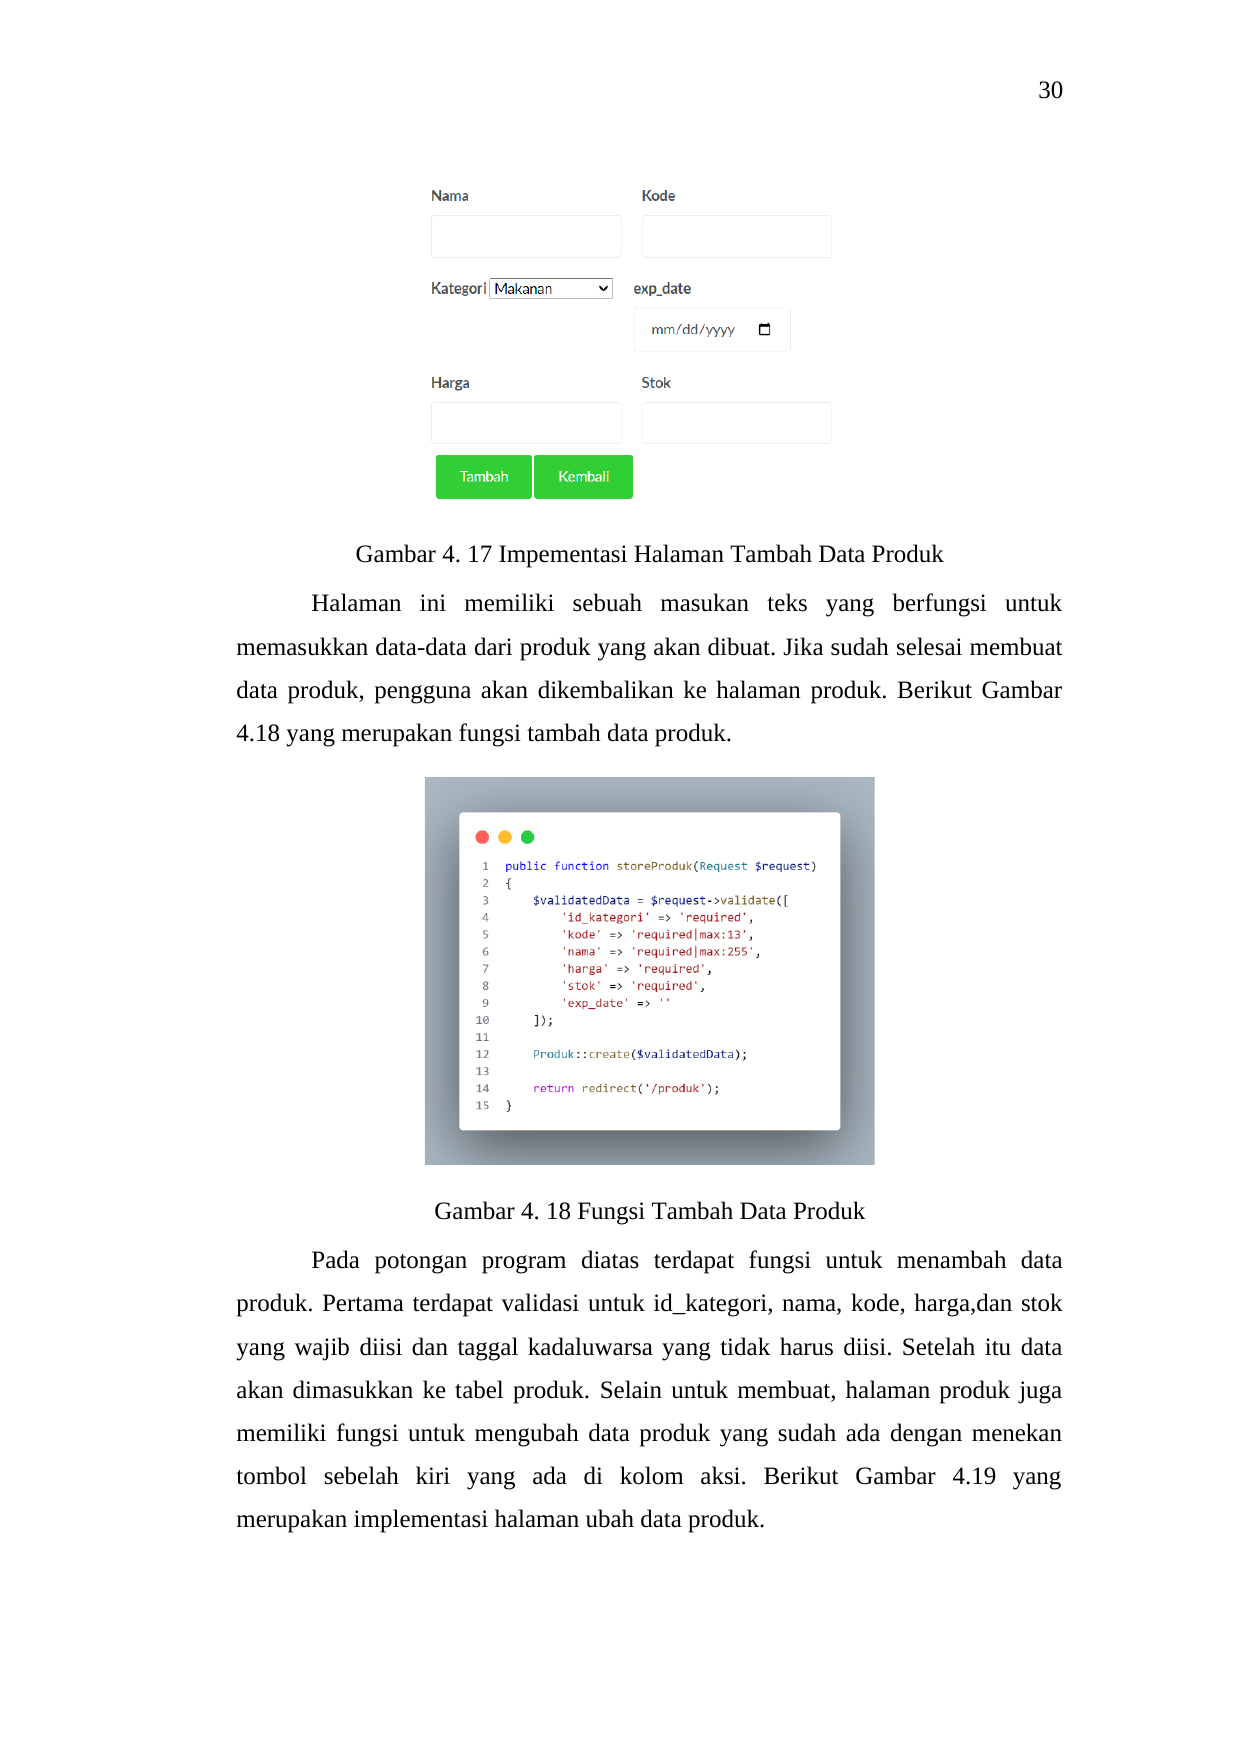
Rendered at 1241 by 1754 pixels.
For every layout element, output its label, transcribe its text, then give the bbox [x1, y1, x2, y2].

text Halaman ini memiliki sebuah masukan teks yang berfungsi untuk memasukkan data-data dari produk yang akan dibuat. Jika sudah selesai membuat data produk, pengguna akan dikembalikan ke halaman produk. Berikut Gambar 4.18 yang merupakan fungsi tambah data produk. [236, 588, 1063, 747]
text Pada potongan program diatas terdapat fungsi untuk menambah data produk. Pertama terdapat validasi untuk id_kategori, nama, kode, harga,dan stok yang wajib diisi dan taggal kadaluwarsa yang tidak harus diisi. Setelah itu data akan dimasukkan ke tabel produk. Selain untuk membuat, halaman produk juga memiliki fungsi untuk mengubah data produk yang sudah ada dengan menekan tombol sebelah kiri yang ada di kolom aksi. Berikut Gambar 4.19 yang merupakan implementasi halaman ubah data produk. [236, 1245, 1063, 1533]
picture [424, 177, 875, 508]
text Gambar 4. 18 Fungsi Tambah Data Produk [236, 1196, 1063, 1224]
picture [424, 777, 875, 1165]
text Gambar 4. 17 Impementasi Halaman Tambah Data Produk [236, 539, 1063, 568]
